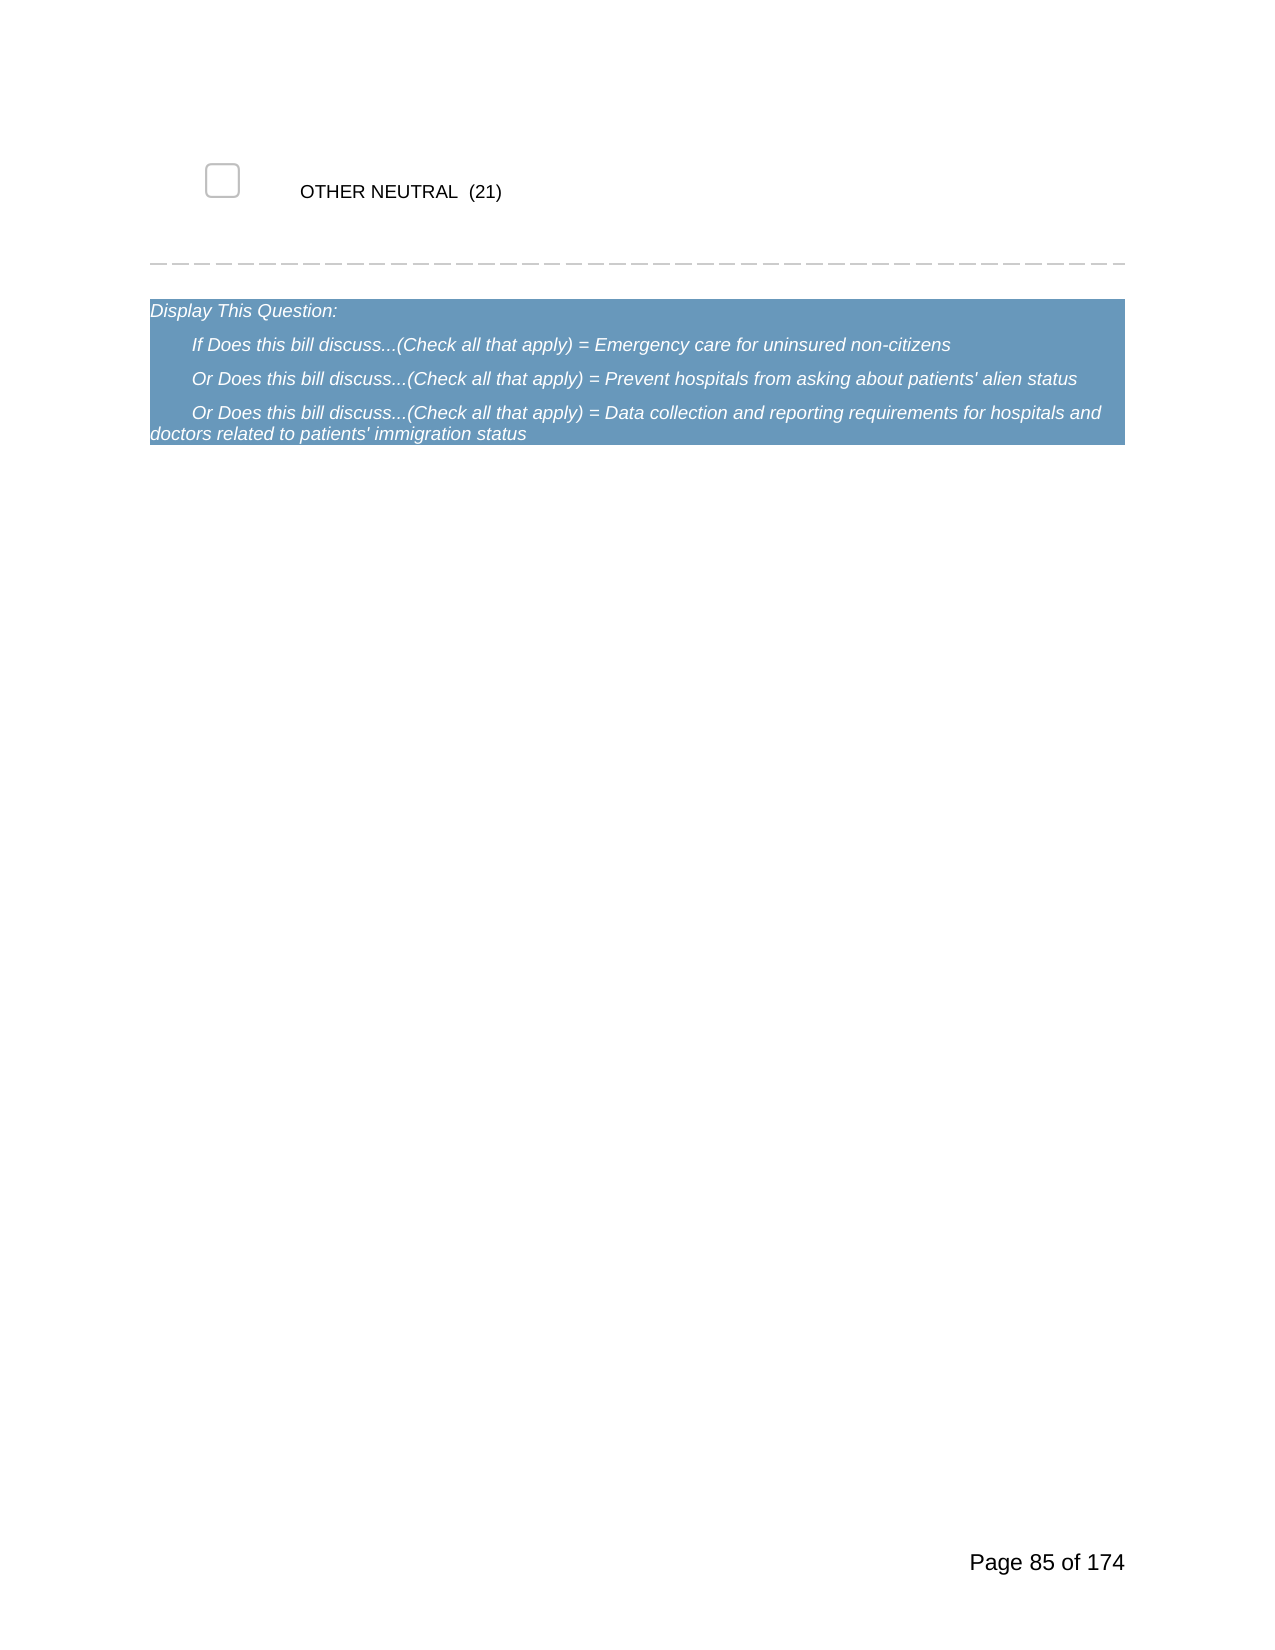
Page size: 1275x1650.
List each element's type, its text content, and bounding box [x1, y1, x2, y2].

text Display This Question: [150, 299, 1125, 321]
text If Does this bill discuss...(Check all that apply) = Emergency care for uninsured non-citizens [150, 333, 1125, 355]
text Or Does this bill discuss...(Check all that apply) = Data collection and reporting requirements for hospitals and doctors related to patients' immigration status [150, 402, 1125, 445]
text Or Does this bill discuss...(Check all that apply) = Prevent hospitals from asking about patients' alien status [150, 367, 1125, 389]
list OTHER NEUTRAL (21) [187, 150, 1125, 216]
